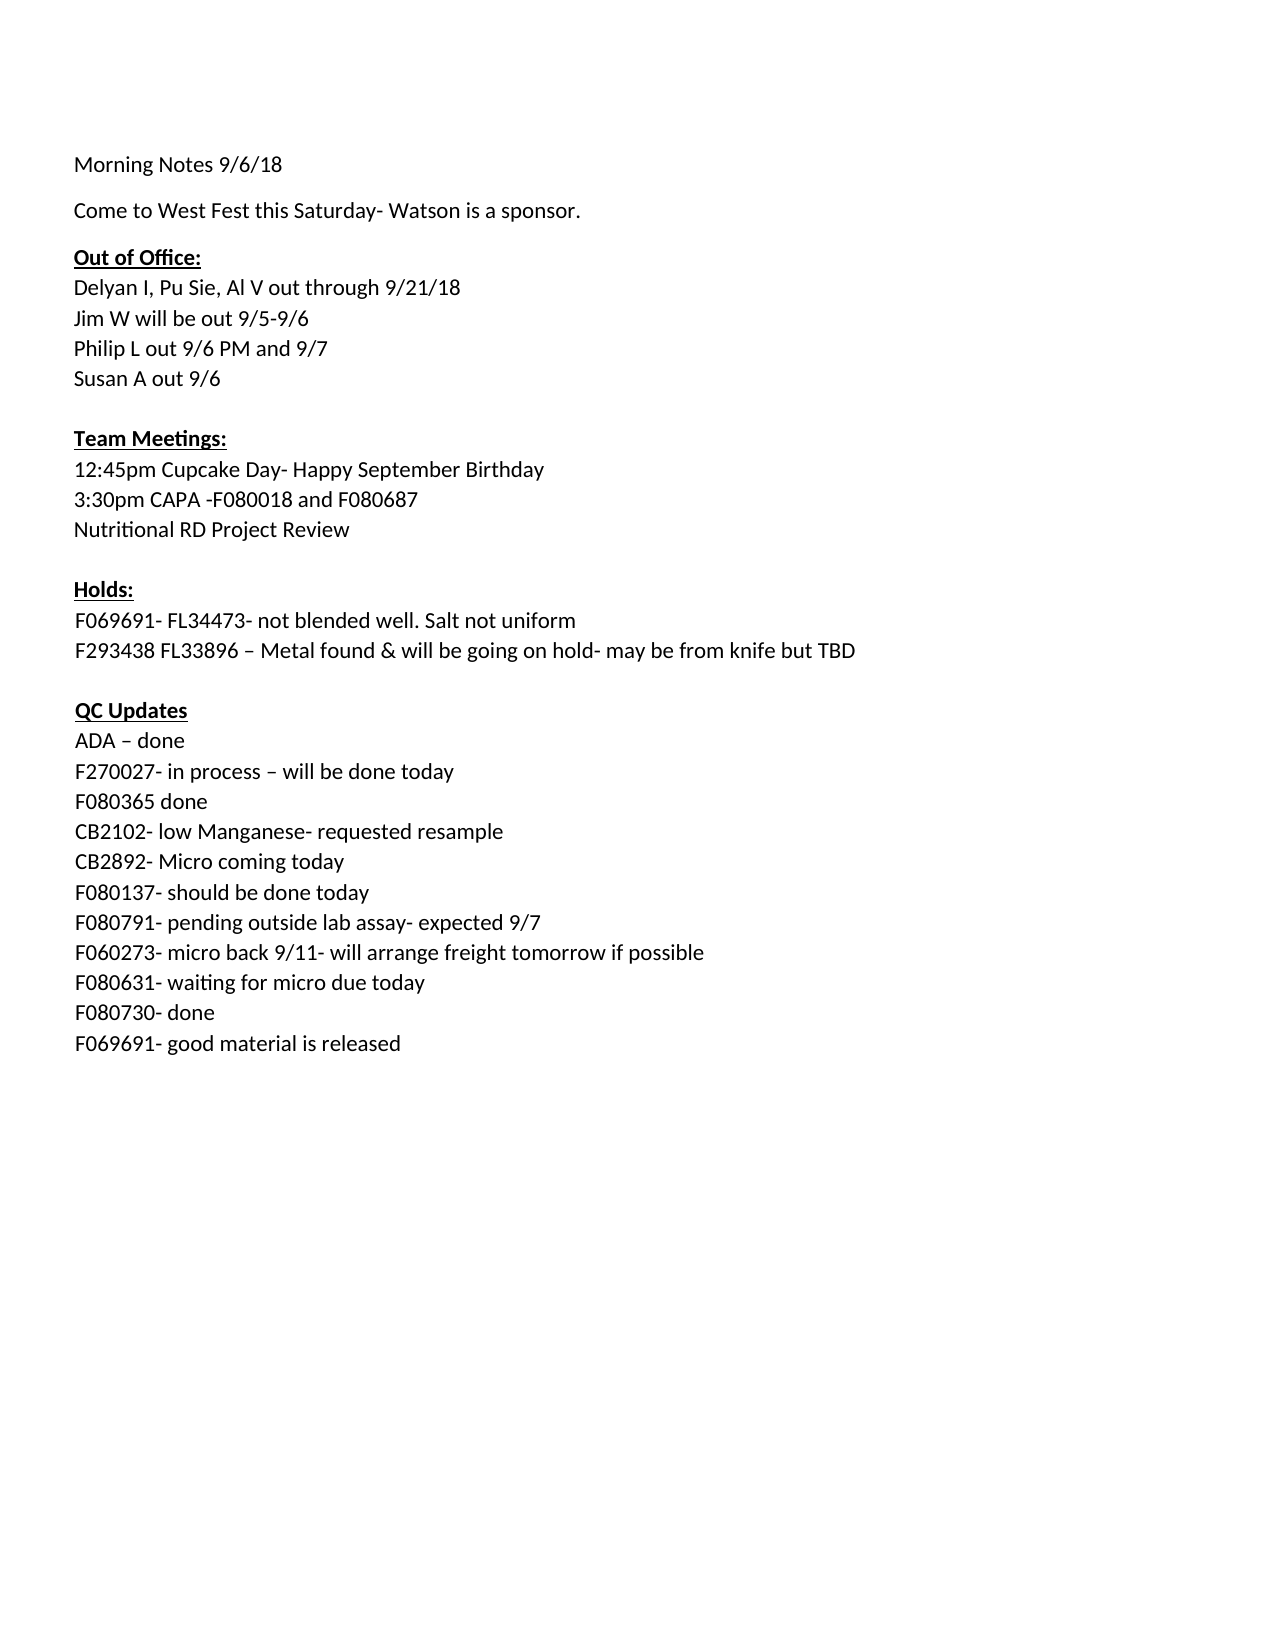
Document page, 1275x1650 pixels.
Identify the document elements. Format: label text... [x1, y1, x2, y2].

text Delyan I, Pu Sie, Al V out through 9/21/18 [73, 273, 1125, 302]
text 12:45pm Cupcake Day- Happy September Birthday [73, 455, 1125, 483]
text 3:30pm CAPA -F080018 and F080687 [73, 485, 1125, 513]
text F069691- good material is released [75, 1029, 1125, 1057]
text F080730- done [75, 998, 1125, 1027]
text Out of Office: [73, 243, 1125, 271]
text Susan A out 9/6 [73, 364, 1125, 392]
text F069691- FL34473- not blended well. Salt not uniform [75, 606, 1125, 634]
text Philip L out 9/6 PM and 9/7 [73, 334, 1125, 362]
text F080365 done [75, 787, 1125, 815]
text Team Meetings: [73, 424, 1125, 453]
text F080137- should be done today [75, 878, 1125, 906]
text F293438 FL33896 – Metal found & will be going on hold- may be from knife but TBD [75, 636, 1125, 664]
text Come to West Fest this Saturday- Watson is a sponsor. [73, 197, 1125, 225]
text F060273- micro back 9/11- will arrange freight tomorrow if possible [75, 938, 1125, 966]
text Holds: [73, 576, 1125, 604]
text Jim W will be out 9/5-9/6 [73, 304, 1125, 332]
text Morning Notes 9/6/18 [73, 150, 1125, 178]
text CB2102- low Manganese- requested resample [75, 817, 1125, 845]
text Nutritional RD Project Review [73, 515, 1125, 543]
text CB2892- Micro coming today [75, 847, 1125, 876]
text QC Updates [75, 696, 1125, 724]
text F270027- in process – will be done today [75, 757, 1125, 785]
text ADA – done [75, 727, 1125, 755]
text F080631- waiting for micro due today [75, 968, 1125, 996]
text F080791- pending outside lab assay- expected 9/7 [75, 908, 1125, 936]
